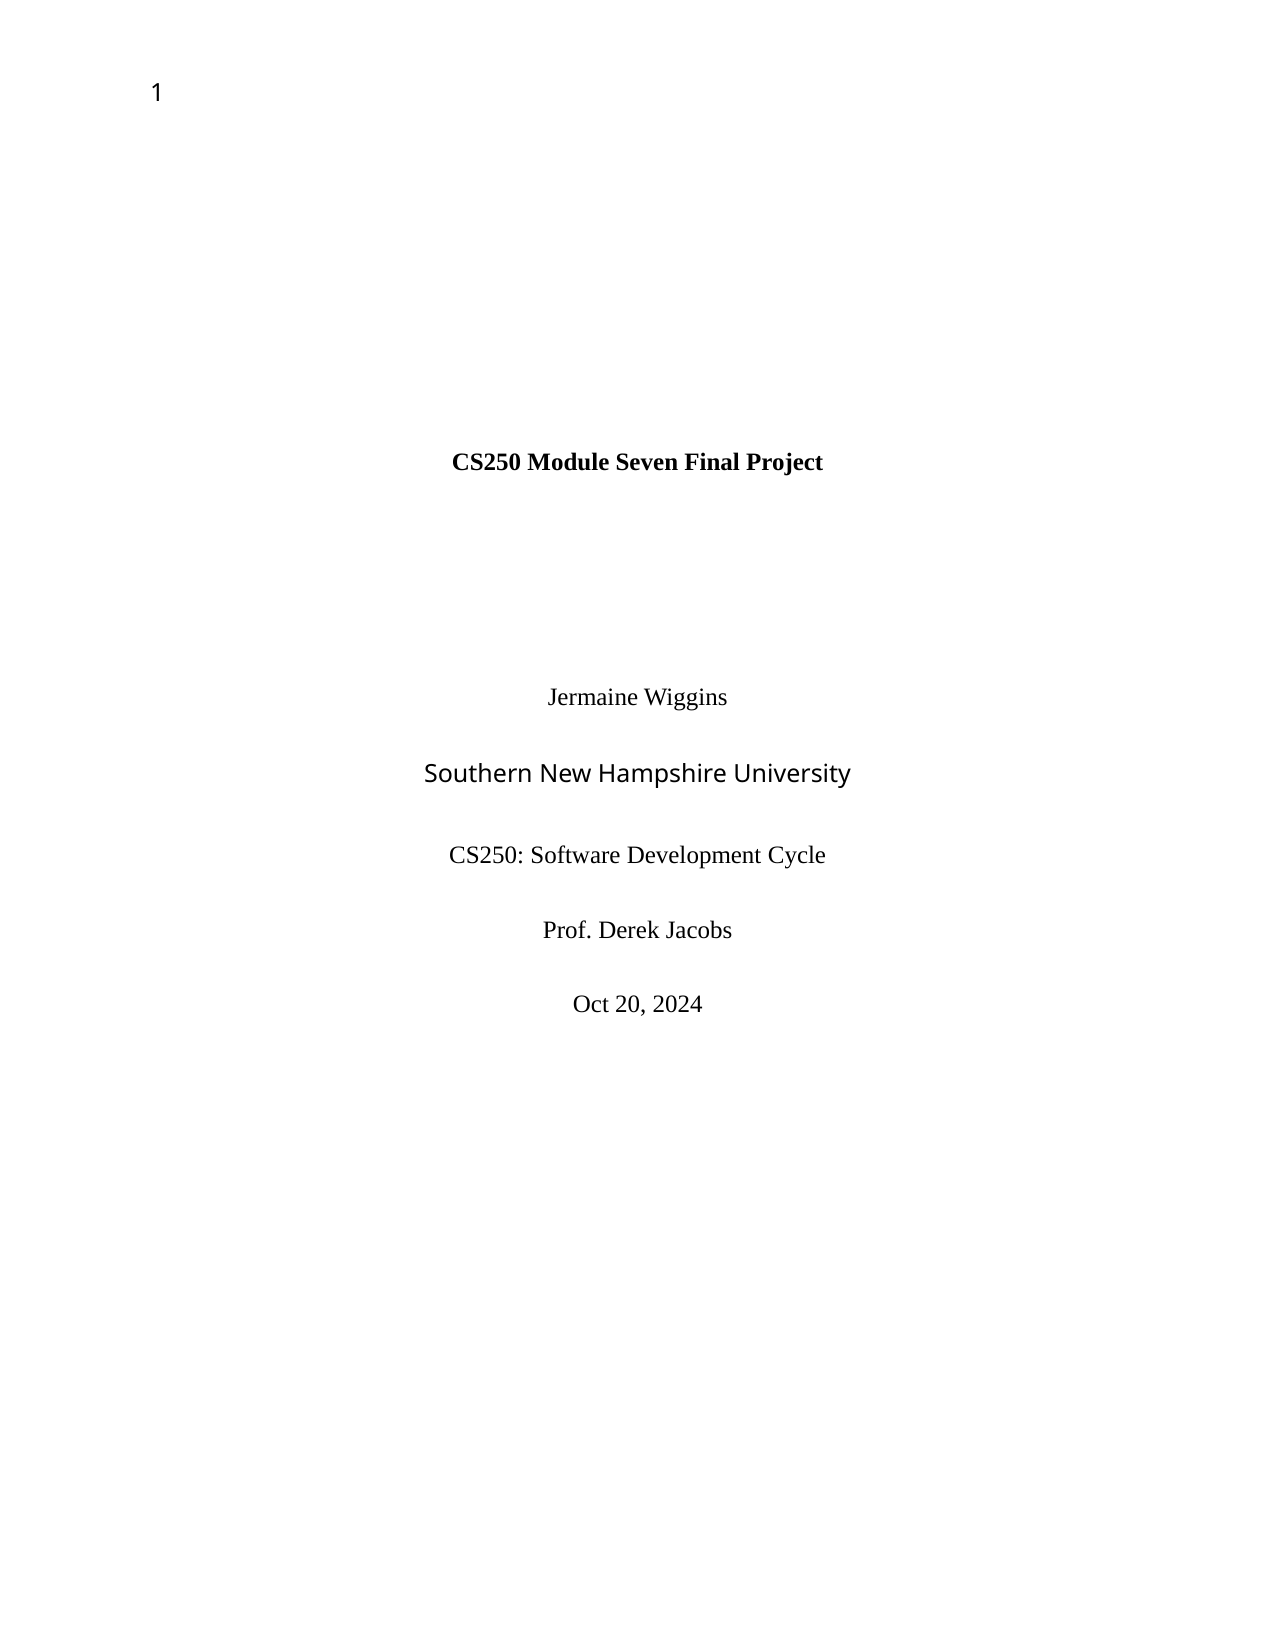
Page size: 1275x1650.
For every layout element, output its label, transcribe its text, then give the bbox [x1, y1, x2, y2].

text Jermaine Wiggins [150, 682, 1125, 710]
text Prof. Derek Jacobs [150, 915, 1125, 943]
text Cycle [150, 841, 1125, 869]
text CS250 Module Seven Final Project [150, 447, 1125, 475]
text Oct 20, 2024 [150, 989, 1125, 1018]
